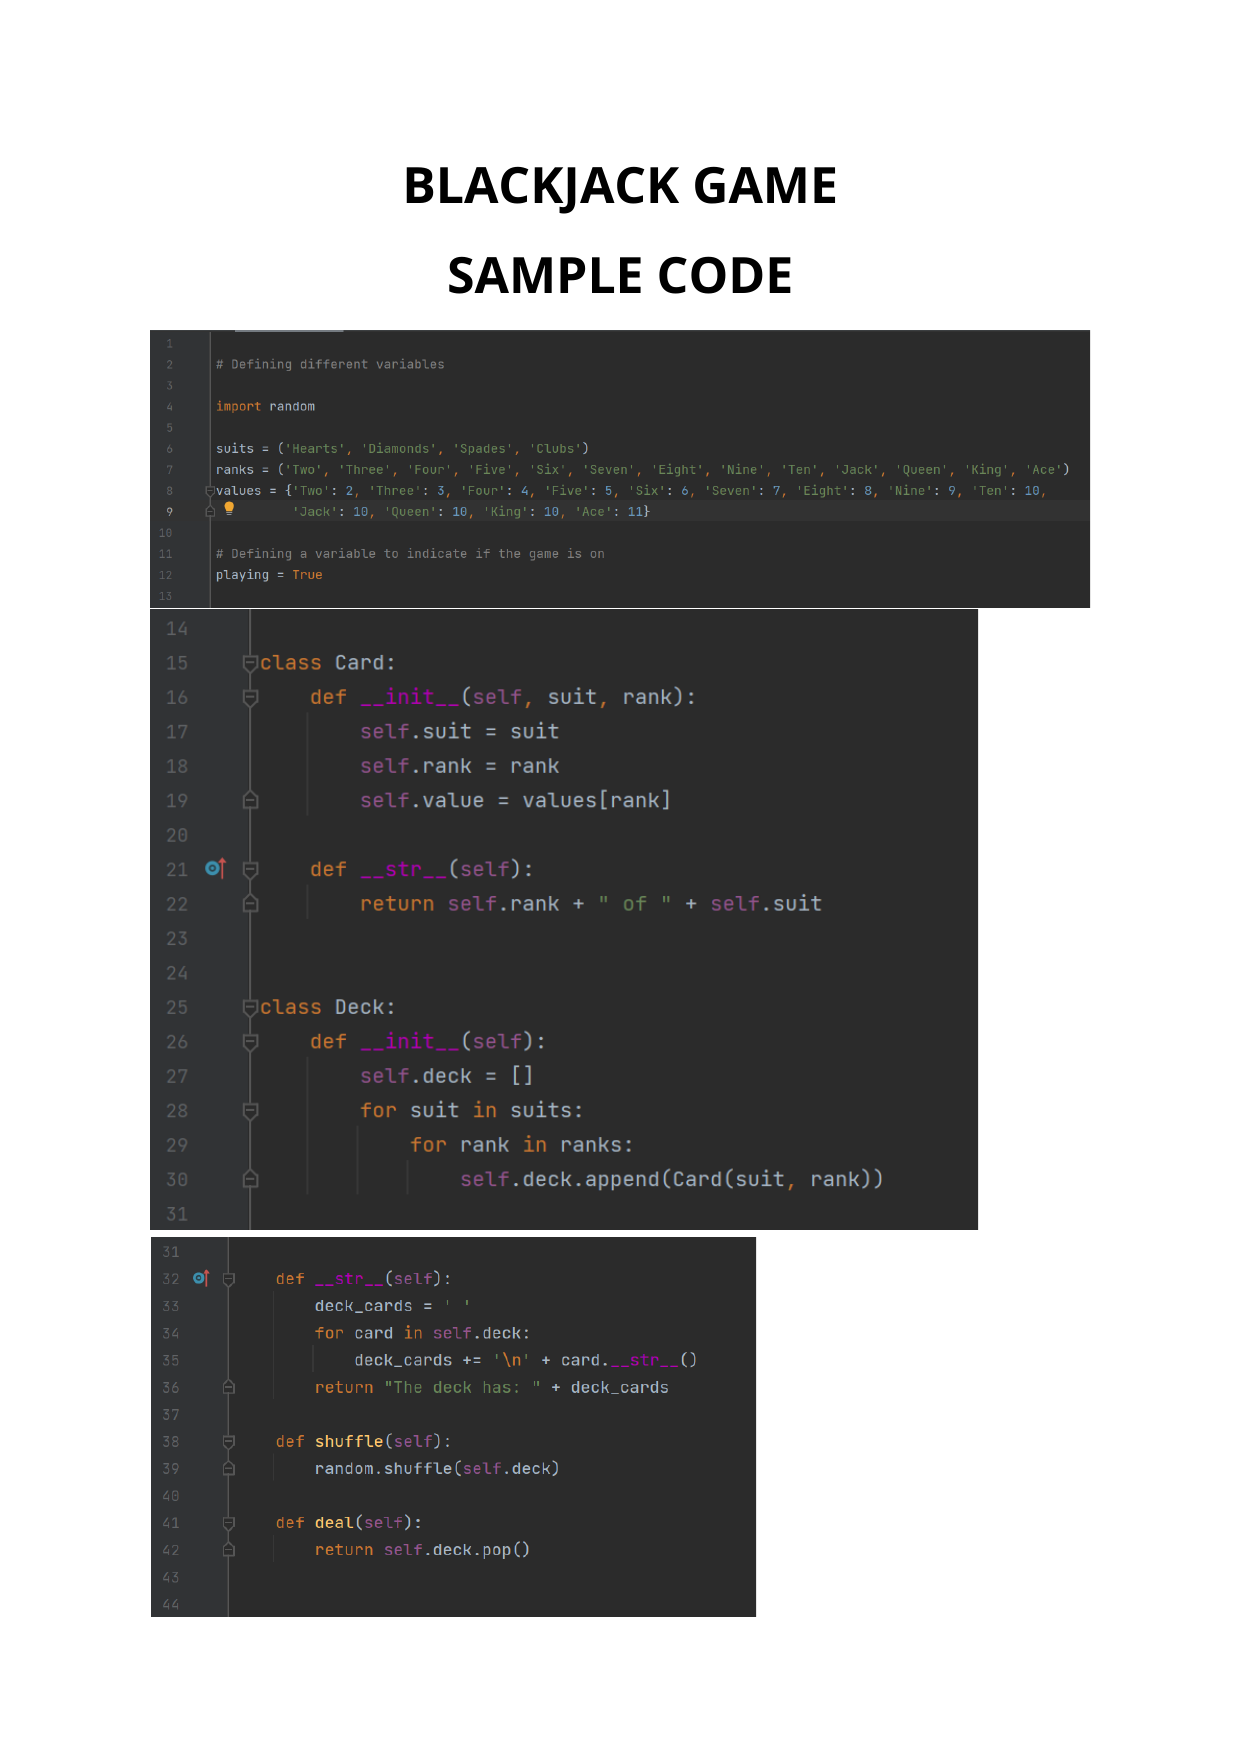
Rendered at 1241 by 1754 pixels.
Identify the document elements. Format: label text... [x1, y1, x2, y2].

text BLACKJACK GAME [150, 150, 1090, 218]
picture [150, 1237, 757, 1616]
text SAMPLE CODE [150, 240, 1090, 308]
picture [150, 330, 1091, 608]
picture [150, 609, 979, 1230]
